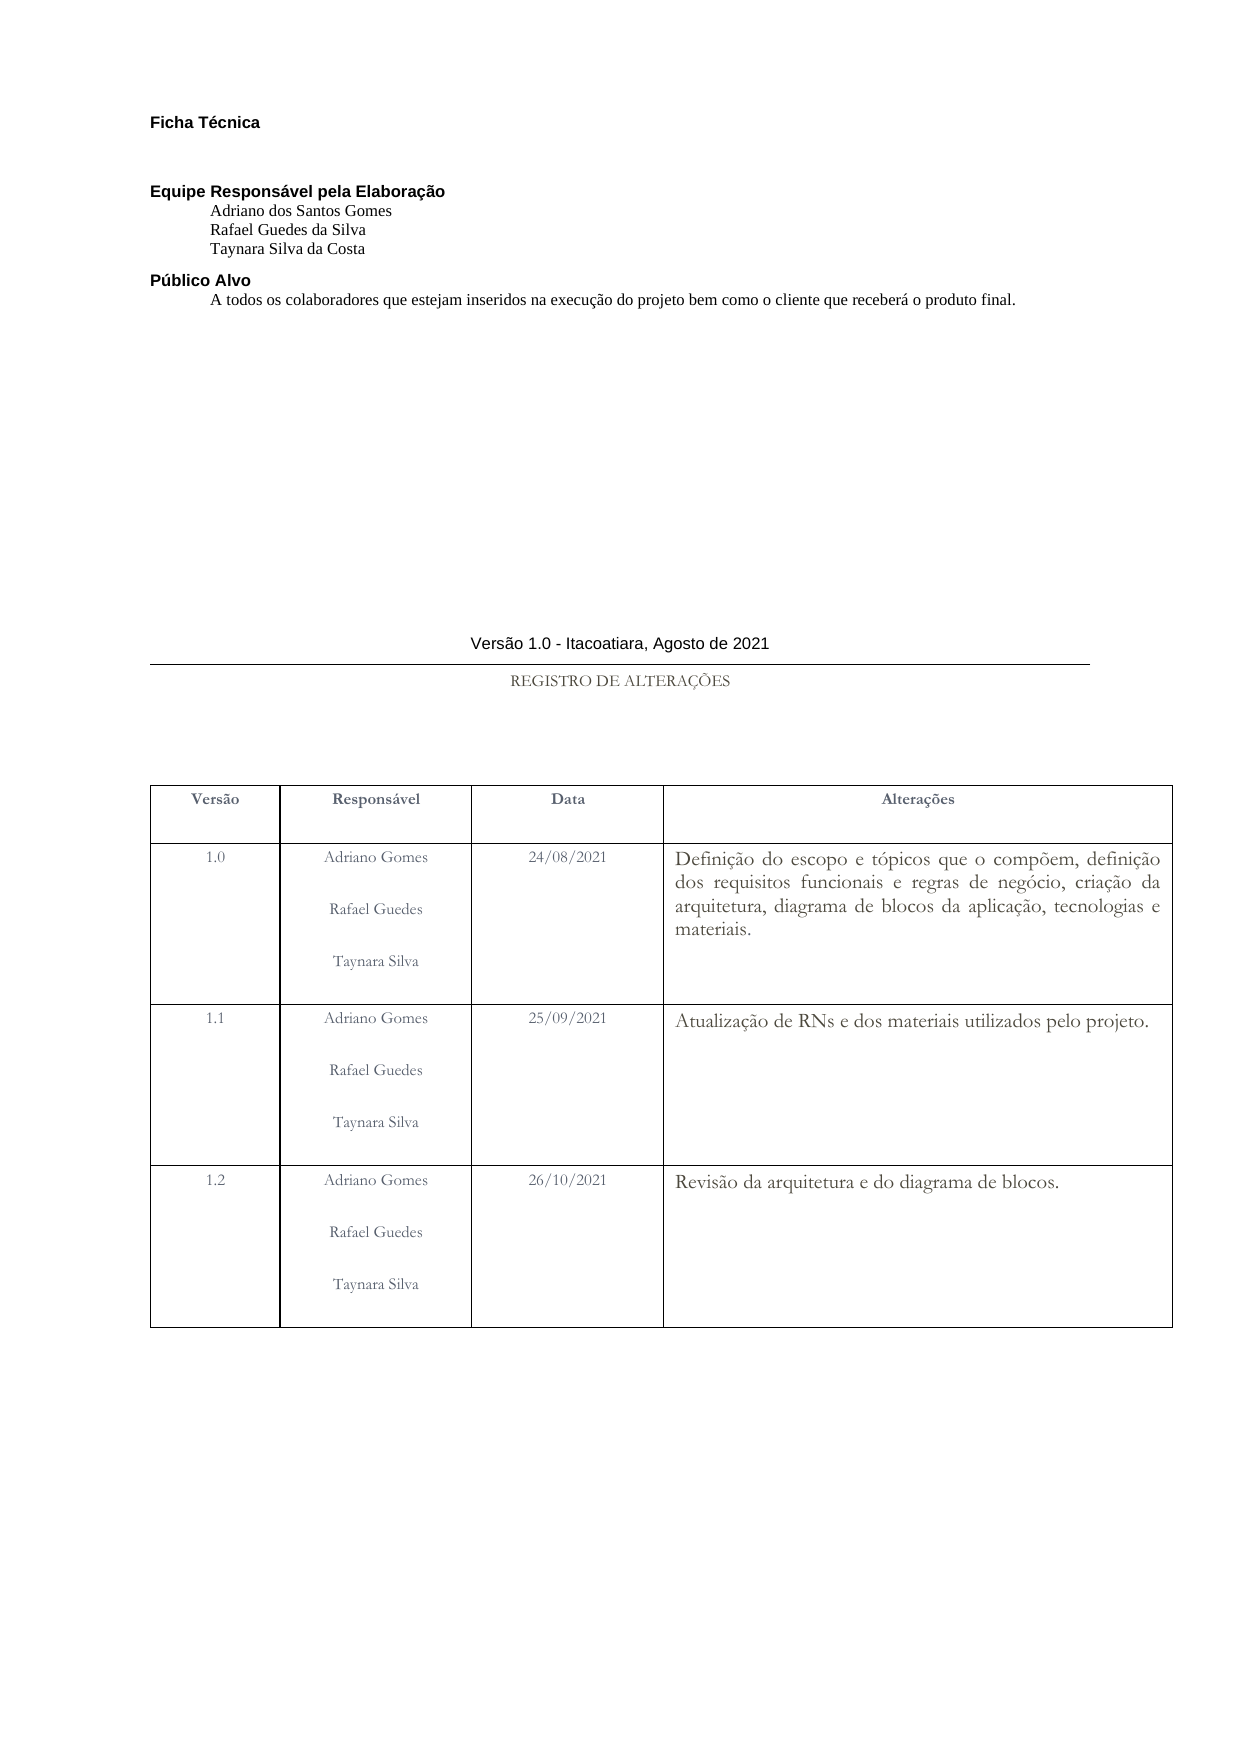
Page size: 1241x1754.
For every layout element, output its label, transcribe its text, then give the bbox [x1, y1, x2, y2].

table_cell Revisão da arquitetura e do diagrama de blocos. [664, 1166, 1172, 1327]
table_cell 25/09/2021 [472, 1005, 663, 1165]
table_header Responsável [281, 786, 471, 842]
table_cell 26/10/2021 [472, 1166, 663, 1327]
text Público Alvo [150, 271, 1090, 290]
table_header Versão [151, 786, 279, 842]
table_cell 1.2 [151, 1166, 279, 1327]
table_header Data [472, 786, 663, 842]
table_cell 1.1 [151, 1005, 279, 1165]
text Rafael Guedes da Silva [210, 220, 1090, 239]
text Versão 1.0 - Itacoatiara, Agosto de 2021 [150, 634, 1090, 664]
text A todos os colaboradores que estejam inseridos na execução do projeto bem como o cliente que receberá o produto final. [210, 290, 1090, 309]
table_cell Adriano Gomes Rafael Guedes Taynara Silva [281, 1166, 471, 1327]
text Taynara Silva da Costa [210, 239, 1090, 258]
text Ficha Técnica [150, 112, 1090, 132]
table_cell Adriano Gomes Rafael Guedes Taynara Silva [281, 1005, 471, 1165]
text Adriano dos Santos Gomes [210, 201, 1090, 220]
text REGISTRO DE ALTERAÇÕES [150, 672, 1090, 690]
table_cell 1.0 [151, 844, 279, 1004]
table_header Alterações [664, 786, 1172, 842]
table_cell Atualização de RNs e dos materiais utilizados pelo projeto. [664, 1005, 1172, 1165]
table_cell 24/08/2021 [472, 844, 663, 1004]
text Equipe Responsável pela Elaboração [150, 182, 1090, 201]
table_cell Adriano Gomes Rafael Guedes Taynara Silva [281, 844, 471, 1004]
table_cell Definição do escopo e tópicos que o compõem, definição dos requisitos funcionais e regras de negócio, criação da arquitetura, diagrama de blocos da aplicação, tecnologias e materiais. [664, 844, 1172, 1004]
